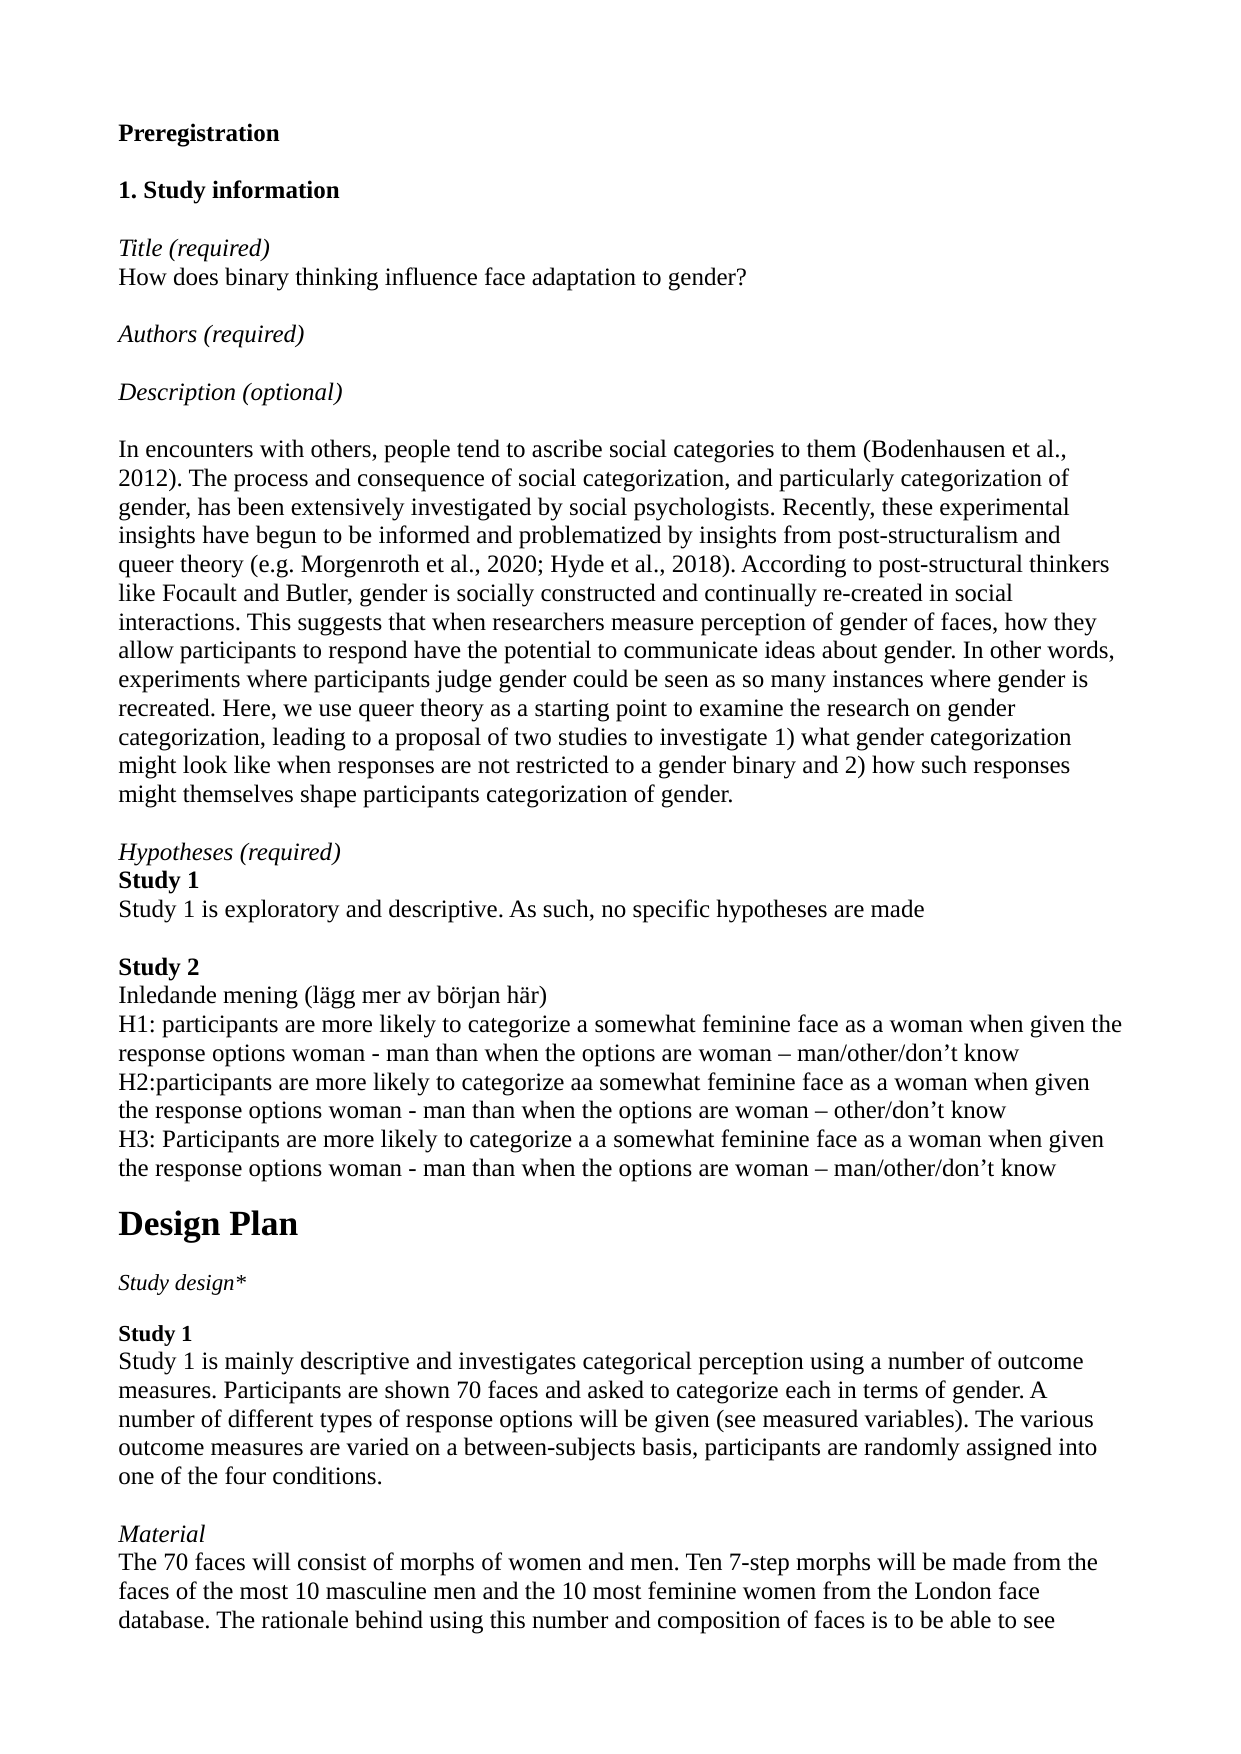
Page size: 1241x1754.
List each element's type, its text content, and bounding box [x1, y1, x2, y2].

text H3: Participants are more likely to categorize a a somewhat feminine face as a woman when given the response options woman - man than when the options are woman – man/other/don’t know [118, 1124, 1122, 1182]
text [118, 1547, 1122, 1634]
text Study 1 [118, 1320, 1122, 1346]
text Hypotheses (required) [118, 837, 1122, 866]
text 1. Study information [118, 176, 1122, 204]
text In encounters with others, people tend to ascribe social categories to them (Bodenhausen et al., 2012). The process and consequence of social categorization, and particularly categorization of gender, has been extensively investigated by social psychologists. Recently, these experimental insights have begun to be informed and problematized by insights from post-structuralism and queer theory (e.g. Morgenroth et al., 2020; Hyde et al., 2018). According to post-structural thinkers like Focault and Butler, gender is socially constructed and continually re-created in social interactions. This suggests that when researchers measure perception of gender of faces, how they allow participants to respond have the potential to communicate ideas about gender. In other words, experiments where participants judge gender could be seen as so many instances where gender is recreated. Here, we use queer theory as a starting point to examine the research on gender categorization, leading to a proposal of two studies to investigate 1) what gender categorization might look like when responses are not restricted to a gender binary and 2) how such responses might themselves shape participants categorization of gender. [118, 434, 1122, 808]
text Material [118, 1519, 1122, 1547]
text Study 1 is mainly descriptive and investigates categorical perception using a number of outcome measures. Participants are shown 70 faces and asked to categorize each in terms of gender. A number of different types of response options will be given (see measured variables). The various outcome measures are varied on a between-subjects basis, participants are randomly assigned into one of the four conditions. [118, 1346, 1122, 1490]
text H1: participants are more likely to categorize a somewhat feminine face as a woman when given the response options woman - man than when the options are woman – man/other/don’t know [118, 1009, 1122, 1067]
text H2:participants are more likely to categorize aa somewhat feminine face as a woman when given the response options woman - man than when the options are woman – other/don’t know [118, 1067, 1122, 1124]
text Preregistration [118, 118, 1122, 147]
text Authors (required) [118, 319, 1122, 348]
text Study design* [118, 1268, 1122, 1295]
subtitle Design Plan [118, 1203, 1122, 1243]
text Title (required) [118, 233, 1122, 262]
text Description (optional) [118, 377, 1122, 406]
text Study 1 is exploratory and descriptive. As such, no specific hypotheses are made [118, 894, 1122, 923]
text Study 2 [118, 952, 1122, 981]
text How does binary thinking influence face adaptation to gender? [118, 262, 1122, 291]
text Inledande mening (lägg mer av början här) [118, 981, 1122, 1009]
text Study 1 [118, 866, 1122, 894]
